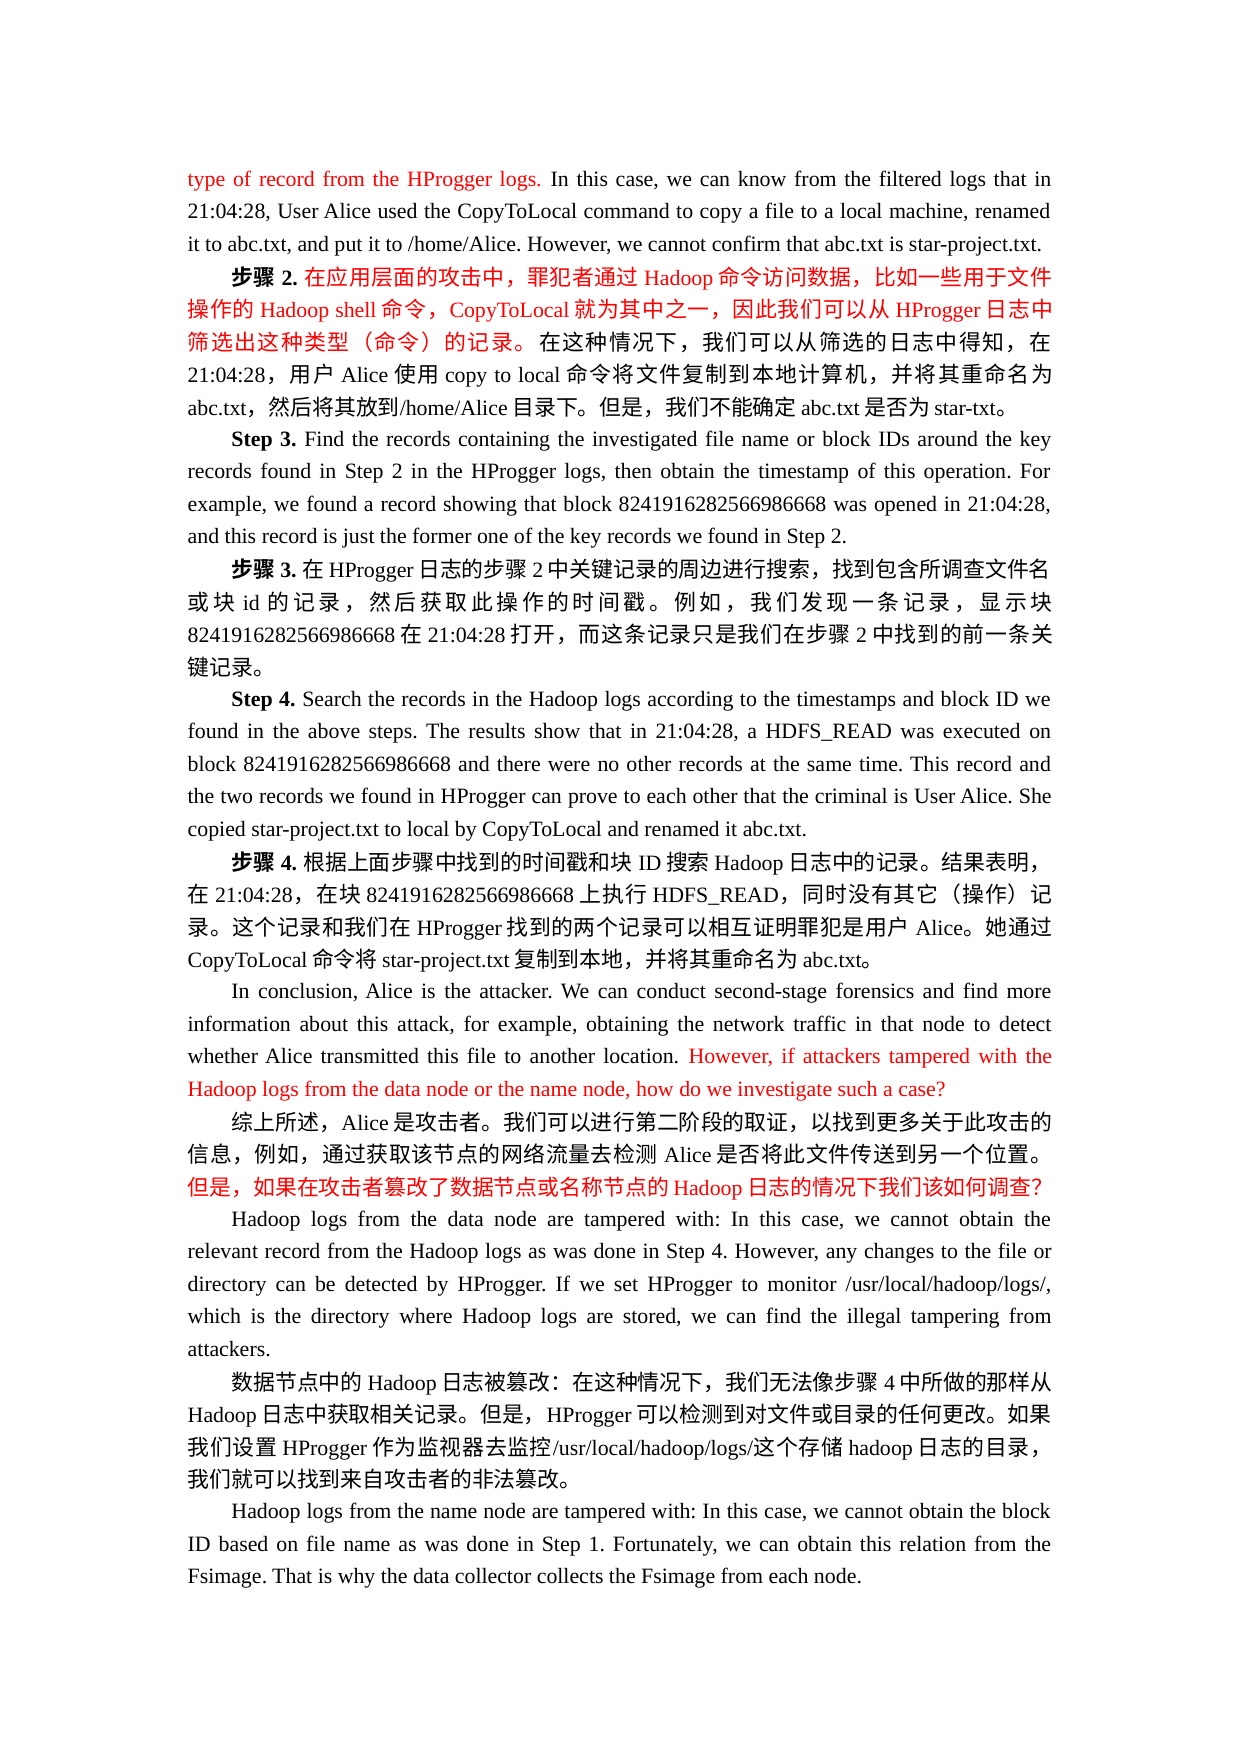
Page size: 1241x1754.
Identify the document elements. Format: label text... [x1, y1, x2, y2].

text In conclusion, Alice is the attacker. We can conduct second-stage forensics and find more information about this attack, for example, obtaining the network traffic in that node to detect whether Alice transmitted this file to another location. However, if attackers tampered with the Hadoop logs from the data node or the name node, how do we investigate such a case? [187, 974, 1053, 1104]
text 步骤 3. 在HProgger日志的步骤2中关键记录的周边进行搜索，找到包含所调查文件名或块id的记录，然后获取此操作的时间戳。例如，我们发现一条记录，显示块8241916282566986668在21:04:28打开，而这条记录只是我们在步骤2中找到的前一条关键记录。 [187, 552, 1053, 682]
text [187, 162, 1053, 259]
text Hadoop logs from the data node are tampered with: In this case, we cannot obtain the relevant record from the Hadoop logs as was done in Step 4. However, any changes to the file or directory can be detected by HProgger. If we set HProgger to monitor /usr/local/hadoop/logs/, which is the directory where Hadoop logs are stored, we can find the illegal tampering from attackers. [187, 1202, 1053, 1364]
text Step 3. Find the records containing the investigated file name or block IDs around the key records found in Step 2 in the HProgger logs, then obtain the timestamp of this operation. For example, we found a record showing that block 8241916282566986668 was opened in 21:04:28, and this record is just the former one of the key records we found in Step 2. [187, 422, 1053, 552]
text 综上所述，Alice是攻击者。我们可以进行第二阶段的取证，以找到更多关于此攻击的信息，例如，通过获取该节点的网络流量去检测Alice是否将此文件传送到另一个位置。但是，如果在攻击者篡改了数据节点或名称节点的Hadoop日志的情况下我们该如何调查？ [187, 1104, 1053, 1202]
text Step 4. Search the records in the Hadoop logs according to the timestamps and block ID we found in the above steps. The results show that in 21:04:28, a HDFS_READ was executed on block 8241916282566986668 and there were no other records at the same time. This record and the two records we found in HProgger can prove to each other that the criminal is User Alice. She copied star-project.txt to local by CopyToLocal and renamed it abc.txt. [187, 682, 1053, 844]
text 步骤 4. 根据上面步骤中找到的时间戳和块ID搜索Hadoop日志中的记录。结果表明，在21:04:28，在块8241916282566986668上执行HDFS_READ，同时没有其它（操作）记录。这个记录和我们在HProgger找到的两个记录可以相互证明罪犯是用户Alice。她通过CopyToLocal命令将star-project.txt复制到本地，并将其重命名为abc.txt。 [187, 844, 1053, 974]
text 步骤 2. 在应用层面的攻击中，罪犯者通过Hadoop命令访问数据，比如一些用于文件操作的Hadoop shell命令，CopyToLocal就为其中之一，因此我们可以从HProgger日志中筛选出这种类型（命令）的记录。在这种情况下，我们可以从筛选的日志中得知，在21:04:28，用户Alice使用copy to local命令将文件复制到本地计算机，并将其重命名为abc.txt，然后将其放到/home/Alice目录下。但是，我们不能确定abc.txt是否为star-txt。 [187, 259, 1053, 422]
text 数据节点中的Hadoop日志被篡改：在这种情况下，我们无法像步骤4中所做的那样从Hadoop日志中获取相关记录。但是，HProgger可以检测到对文件或目录的任何更改。如果我们设置HProgger作为监视器去监控/usr/local/hadoop/logs/这个存储hadoop日志的目录，我们就可以找到来自攻击者的非法篡改。 [187, 1364, 1053, 1494]
text Hadoop logs from the name node are tampered with: In this case, we cannot obtain the block ID based on file name as was done in Step 1. Fortunately, we can obtain this relation from the Fsimage. That is why the data collector collects the Fsimage from each node. [187, 1494, 1053, 1592]
